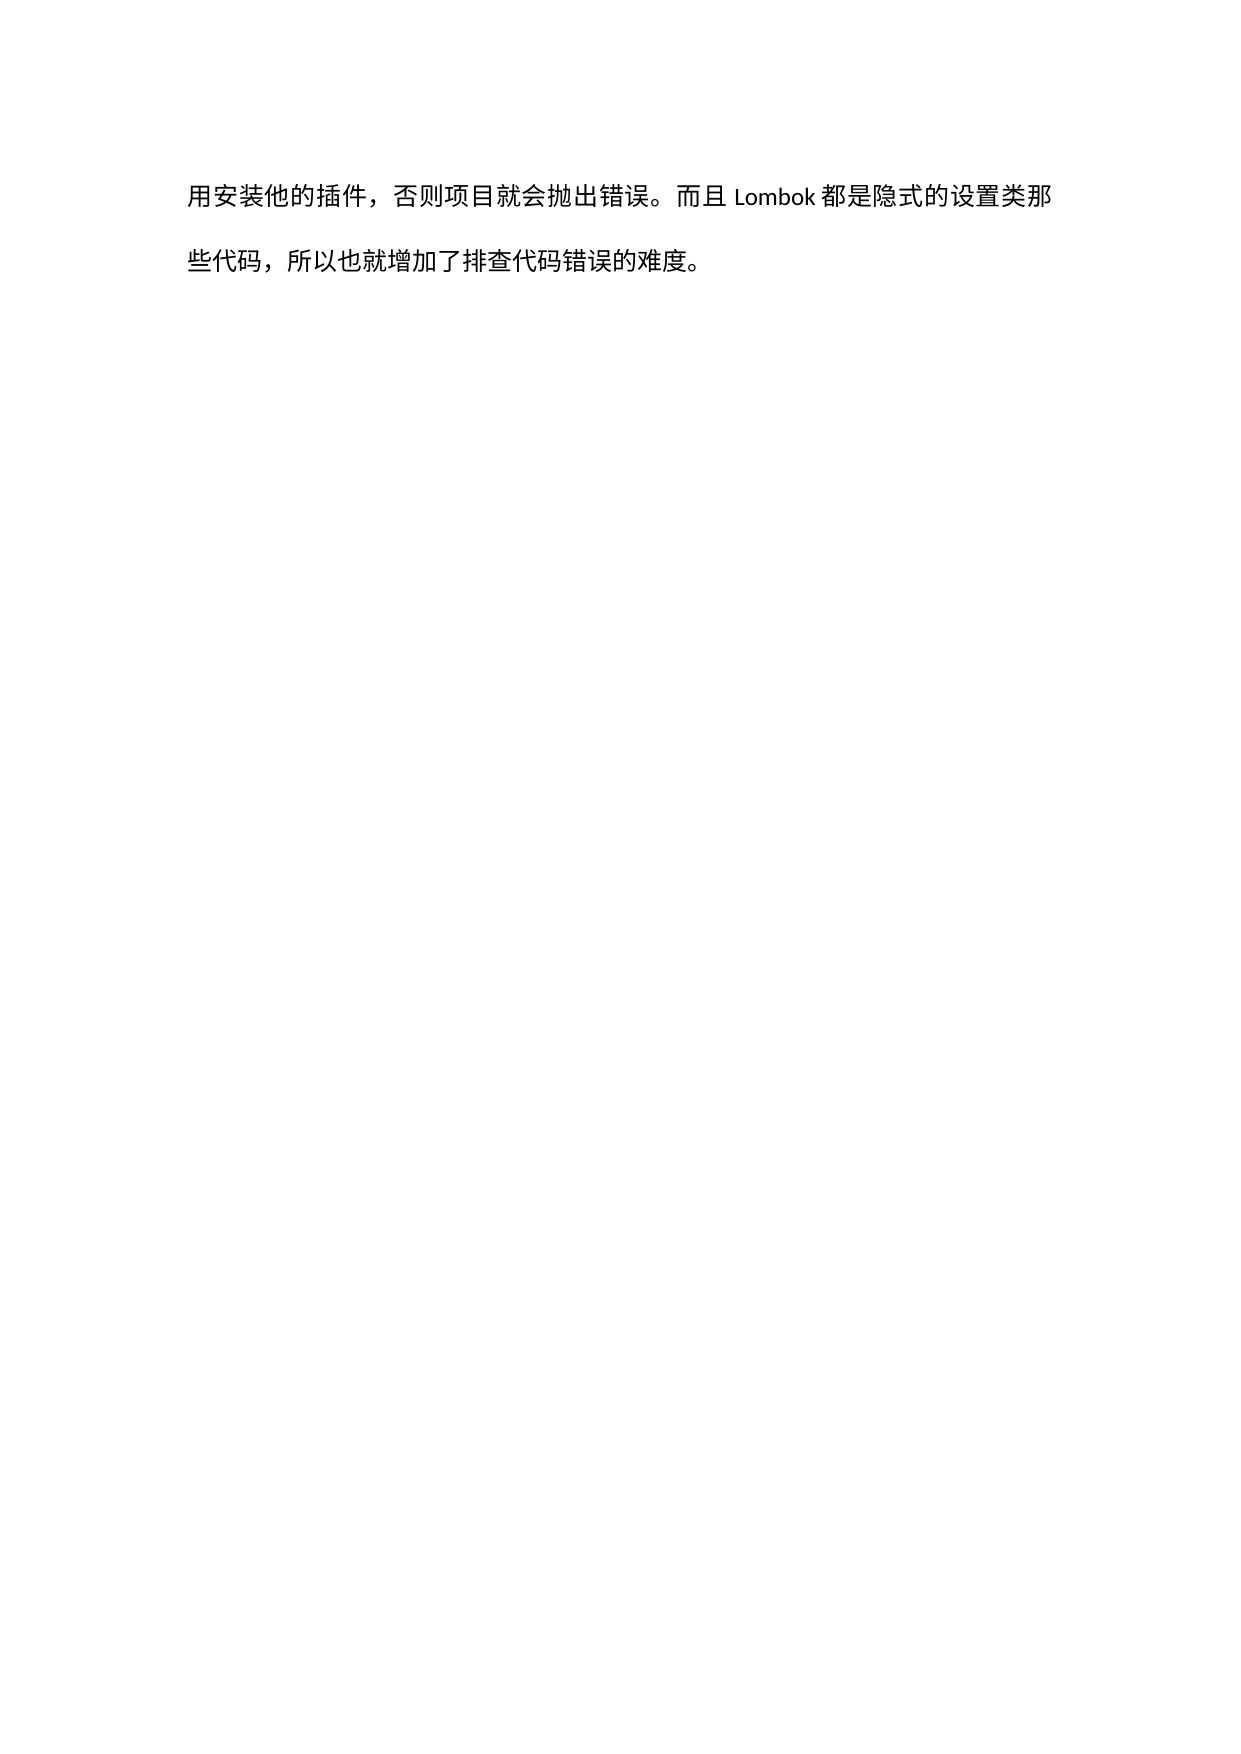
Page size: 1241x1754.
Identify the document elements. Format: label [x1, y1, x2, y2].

text [187, 162, 1053, 292]
